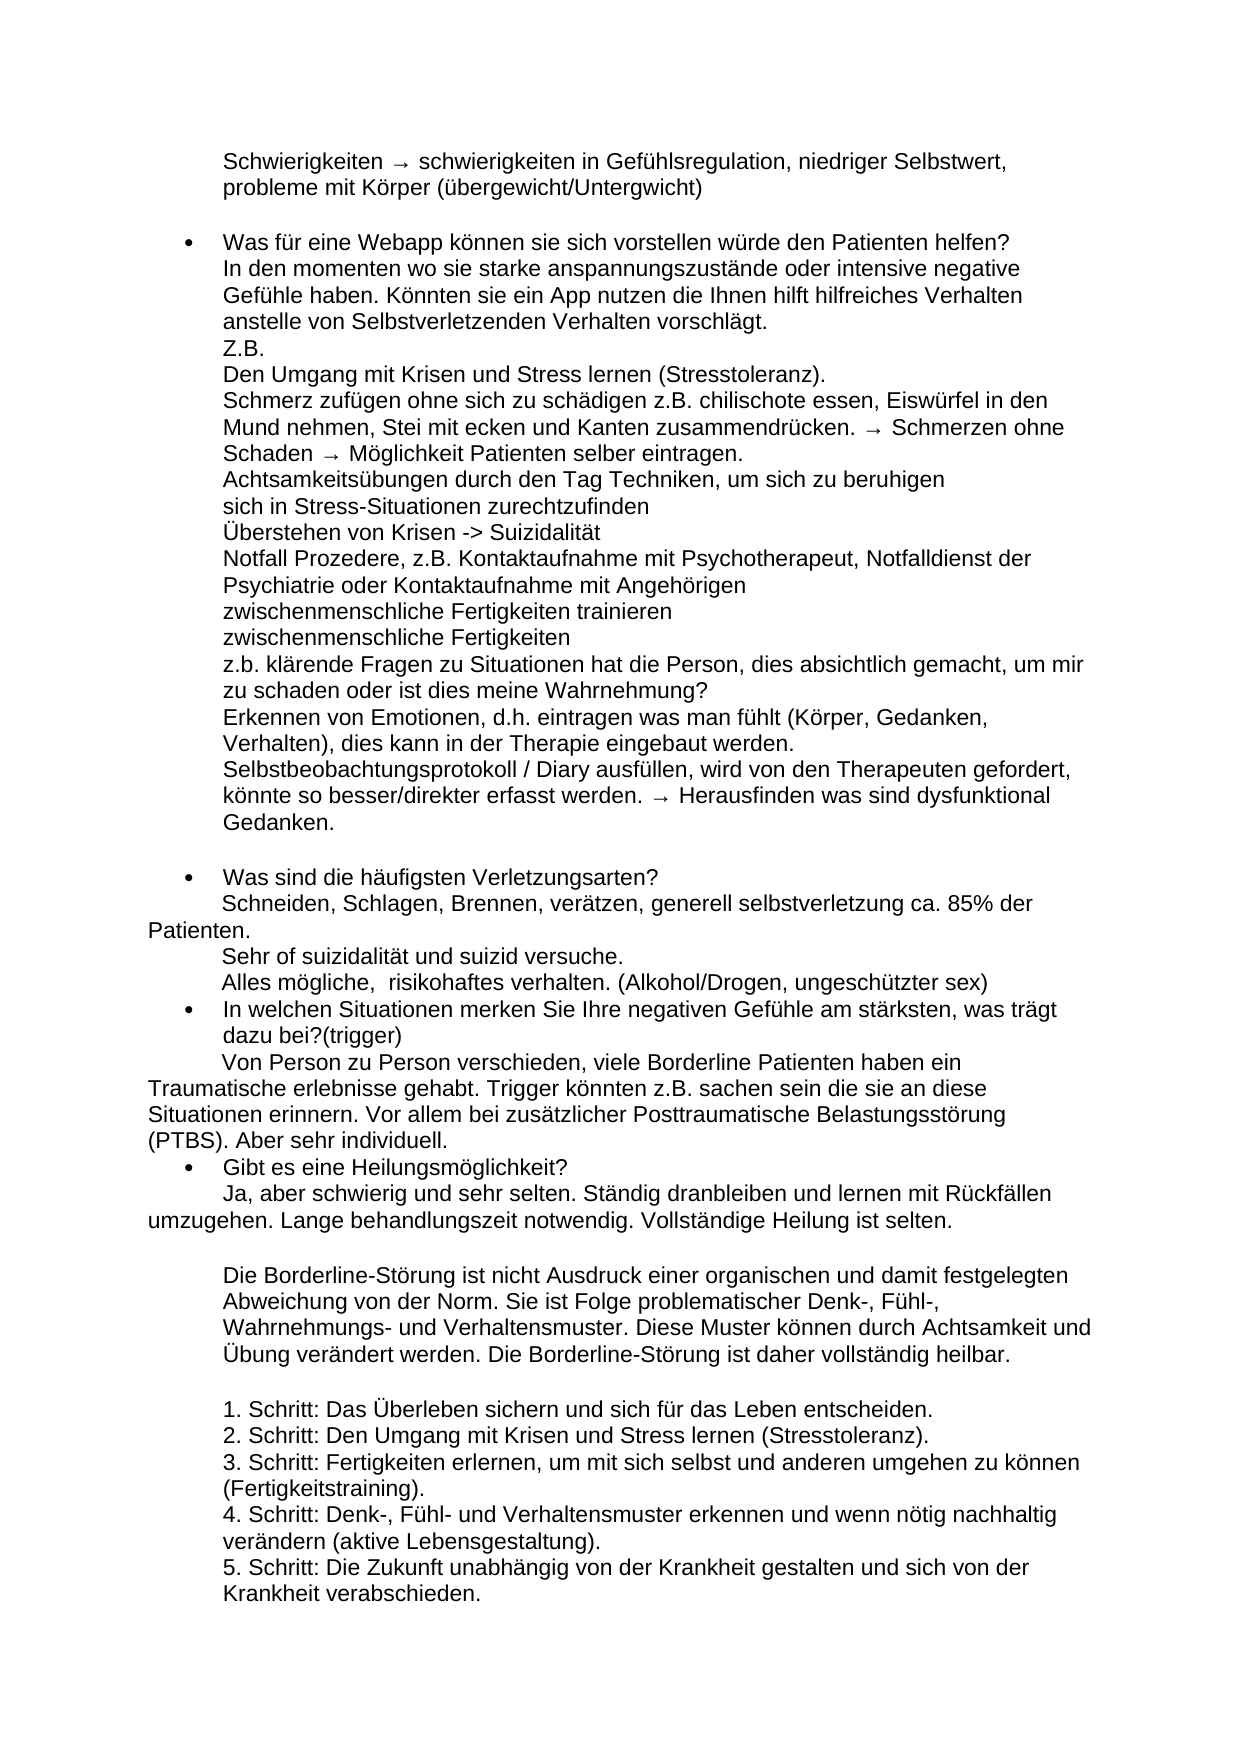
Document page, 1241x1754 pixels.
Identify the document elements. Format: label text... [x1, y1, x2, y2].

text Von Person zu Person verschieden, viele Borderline Patienten haben ein Traumatische erlebnisse gehabt. Trigger könnten z.B. sachen sein die sie an diese Situationen erinnern. Vor allem bei zusätzlicher Posttraumatische Belastungsstörung (PTBS). Aber sehr individuell. [148, 1048, 1093, 1154]
text Achtsamkeitsübungen durch den Tag Techniken, um sich zu beruhigen [223, 466, 1093, 493]
text Alles mögliche, risikohaftes verhalten. (Alkohol/Drogen, ungeschützter sex) [148, 969, 1093, 996]
text Schneiden, Schlagen, Brennen, verätzen, generell selbstverletzung ca. 85% der Patienten. [148, 890, 1093, 943]
text Selbstbeobachtungsprotokoll / Diary ausfüllen, wird von den Therapeuten gefordert, könnte so besser/direkter erfasst werden. → Herausfinden was sind dysfunktional Gedanken. [223, 756, 1093, 835]
text Überstehen von Krisen -> Suizidalität [223, 519, 1093, 545]
text Sehr of suizidalität und suizid versuche. [148, 943, 1093, 969]
text Den Umgang mit Krisen und Stress lernen (Stresstoleranz). [148, 361, 1093, 387]
text zwischenmenschliche Fertigkeiten [223, 624, 1093, 651]
text In den momenten wo sie starke anspannungszustände oder intensive negative Gefühle haben. Könnten sie ein App nutzen die Ihnen hilft hilfreiches Verhalten anstelle von Selbstverletzenden Verhalten vorschlägt. [223, 255, 1093, 334]
text Ja, aber schwierig und sehr selten. Ständig dranbleiben und lernen mit Rückfällen umzugehen. Lange behandlungszeit notwendig. Vollständige Heilung ist selten. [148, 1180, 1093, 1233]
text Erkennen von Emotionen, d.h. eintragen was man fühlt (Körper, Gedanken, Verhalten), dies kann in der Therapie eingebaut werden. [223, 703, 1093, 756]
list In welchen Situationen merken Sie Ihre negativen Gefühle am stärksten, was trägt dazu bei?(trigger) [185, 996, 1093, 1048]
text 3. Schritt: Fertigkeiten erlernen, um mit sich selbst und anderen umgehen zu können (Fertigkeitstraining). [223, 1448, 1093, 1501]
text 4. Schritt: Denk-, Fühl- und Verhaltensmuster erkennen und wenn nötig nachhaltig verändern (aktive Lebensgestaltung). [223, 1501, 1093, 1554]
text 2. Schritt: Den Umgang mit Krisen und Stress lernen (Stresstoleranz). [223, 1422, 1093, 1448]
text Die Borderline-Störung ist nicht Ausdruck einer organischen und damit festgelegten Abweichung von der Norm. Sie ist Folge problematischer Denk-, Fühl-, Wahrnehmungs- und Verhaltensmuster. Diese Muster können durch Achtsamkeit und Übung verändert werden. Die Borderline-Störung ist daher vollständig heilbar. [223, 1262, 1093, 1367]
text z.b. klärende Fragen zu Situationen hat die Person, dies absichtlich gemacht, um mir zu schaden oder ist dies meine Wahrnehmung? [223, 651, 1093, 703]
text 5. Schritt: Die Zukunft unabhängig von der Krankheit gestalten und sich von der Krankheit verabschieden. [223, 1554, 1093, 1607]
list Was sind die häufigsten Verletzungsarten? [185, 864, 1093, 890]
list Was für eine Webapp können sie sich vorstellen würde den Patienten helfen? [185, 229, 1093, 255]
text Z.B. [148, 334, 1093, 361]
text Notfall Prozedere, z.B. Kontaktaufnahme mit Psychotherapeut, Notfalldienst der Psychiatrie oder Kontaktaufnahme mit Angehörigen [223, 545, 1093, 598]
text Schwierigkeiten → schwierigkeiten in Gefühlsregulation, niedriger Selbstwert, probleme mit Körper (übergewicht/Untergwicht) [223, 148, 1093, 200]
text Schmerz zufügen ohne sich zu schädigen z.B. chilischote essen, Eiswürfel in den Mund nehmen, Stei mit ecken und Kanten zusammendrücken. → Schmerzen ohne Schaden → Möglichkeit Patienten selber eintragen. [223, 387, 1093, 466]
text zwischenmenschliche Fertigkeiten trainieren [223, 598, 1093, 624]
text 1. Schritt: Das Überleben sichern und sich für das Leben entscheiden. [223, 1396, 1093, 1422]
list Gibt es eine Heilungsmöglichkeit? [185, 1154, 1093, 1180]
text sich in Stress-Situationen zurechtzufinden [223, 493, 1093, 519]
